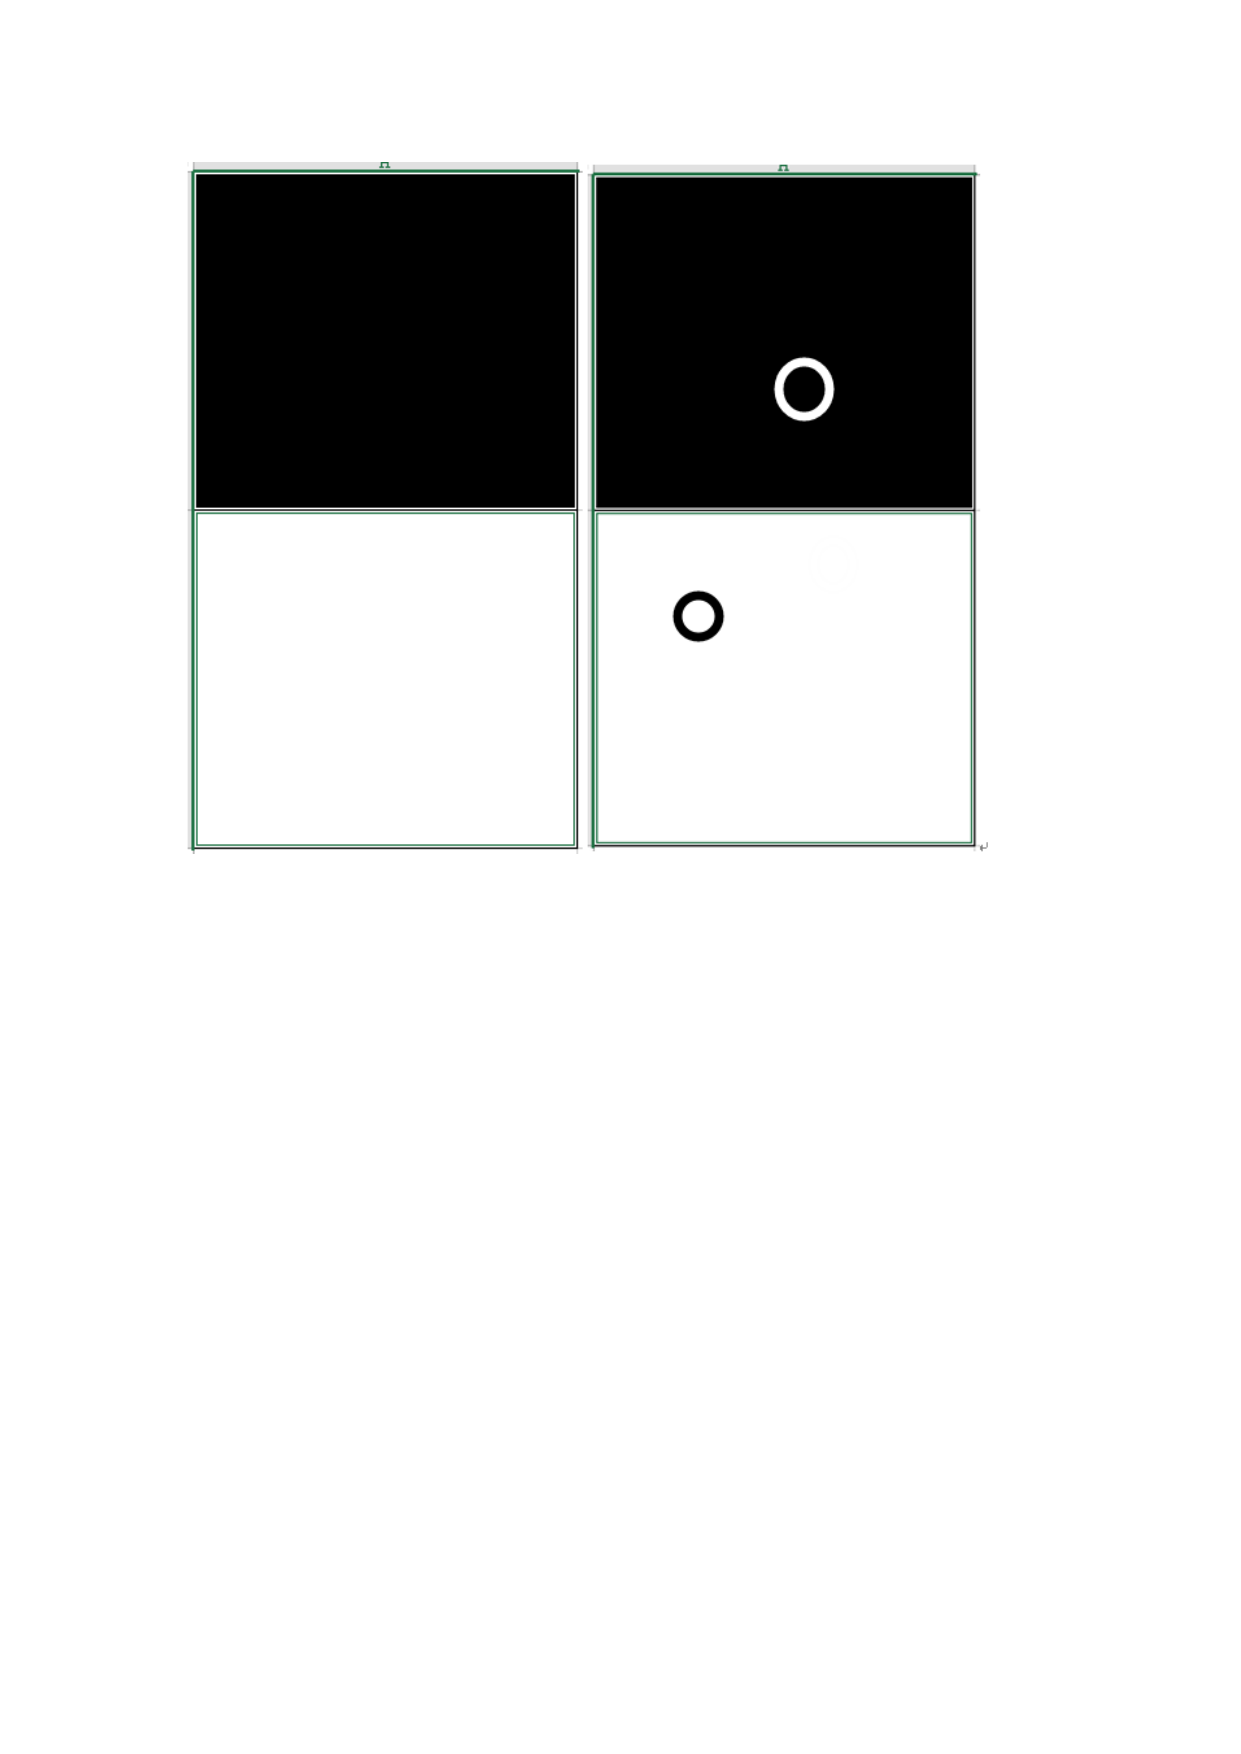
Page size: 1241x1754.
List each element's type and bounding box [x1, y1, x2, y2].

picture [187, 162, 583, 854]
picture [587, 162, 988, 854]
